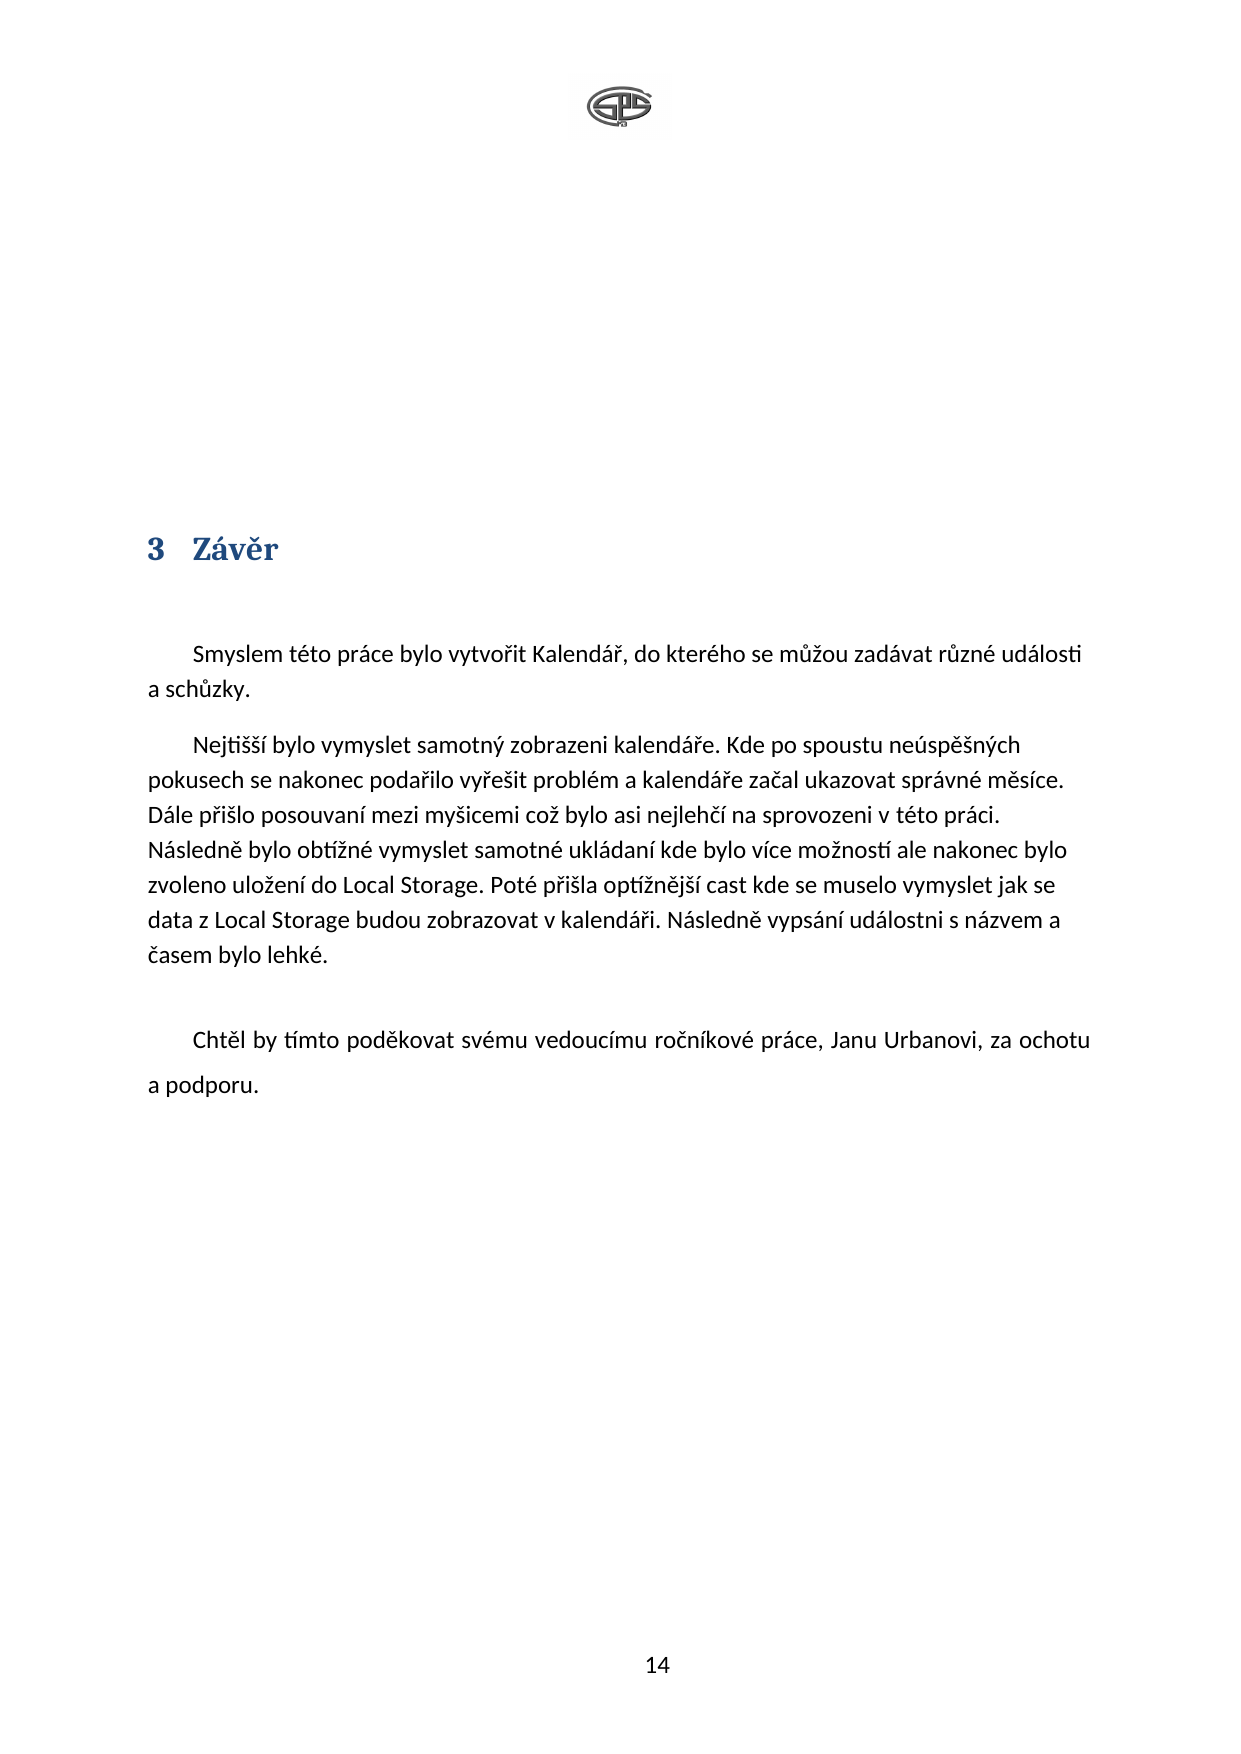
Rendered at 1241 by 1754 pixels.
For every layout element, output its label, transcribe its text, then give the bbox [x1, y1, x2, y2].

picture [567, 73, 673, 140]
subtitle Závěr [148, 531, 1093, 569]
text Nejtišší bylo vymyslet samotný zobrazeni kalendáře. Kde po spoustu neúspěšných pokusech se nakonec podařilo vyřešit problém a kalendáře začal ukazovat správné měsíce. Dále přišlo posouvaní mezi myšicemi což bylo asi nejlehčí na sprovozeni v této práci. Následně bylo obtížné vymyslet samotné ukládaní kde bylo více možností ale nakonec bylo zvoleno uložení do Local Storage. Poté přišla optížnější cast kde se muselo vymyslet jak se data z Local Storage budou zobrazovat v kalendáři. Následně vypsání událostni s názvem a časem bylo lehké. [148, 729, 1093, 969]
text Chtěl by tímto poděkovat svému vedoucímu ročníkové práce, Janu Urbanovi, za ochotu a podporu. [148, 1024, 1093, 1100]
text Smyslem této práce bylo vytvořit Kalendář, do kterého se můžou zadávat různé události a schůzky. [148, 638, 1093, 703]
